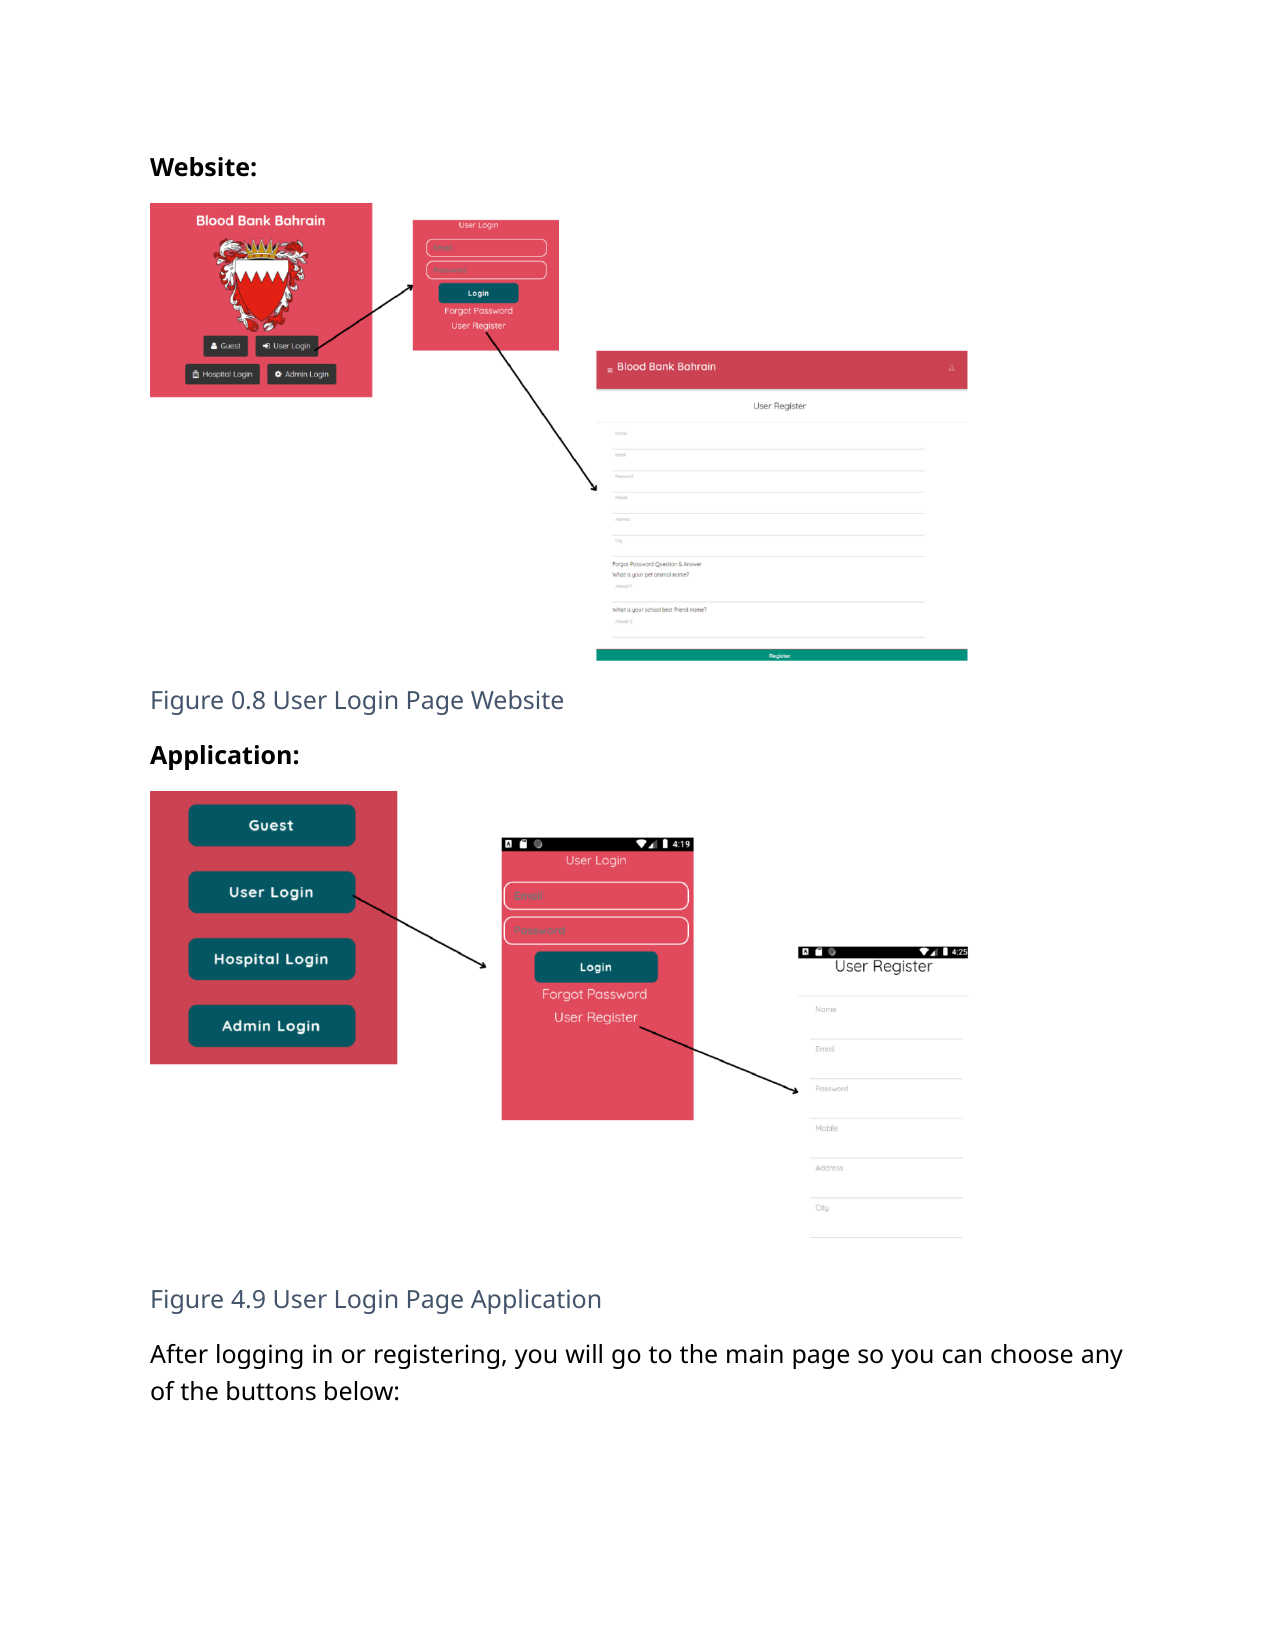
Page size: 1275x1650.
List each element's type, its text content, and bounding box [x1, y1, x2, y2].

text Application: [150, 738, 1125, 772]
text Figure 4.8 User Login Page Website [150, 683, 1125, 717]
picture [150, 791, 989, 1263]
text Figure 4.9 User Login Page Application [150, 1282, 1125, 1316]
text After logging in or registering, you will go to the main page so you can choose any of the buttons below: [150, 1337, 1125, 1408]
text Website: [150, 150, 1125, 184]
picture [150, 203, 968, 664]
